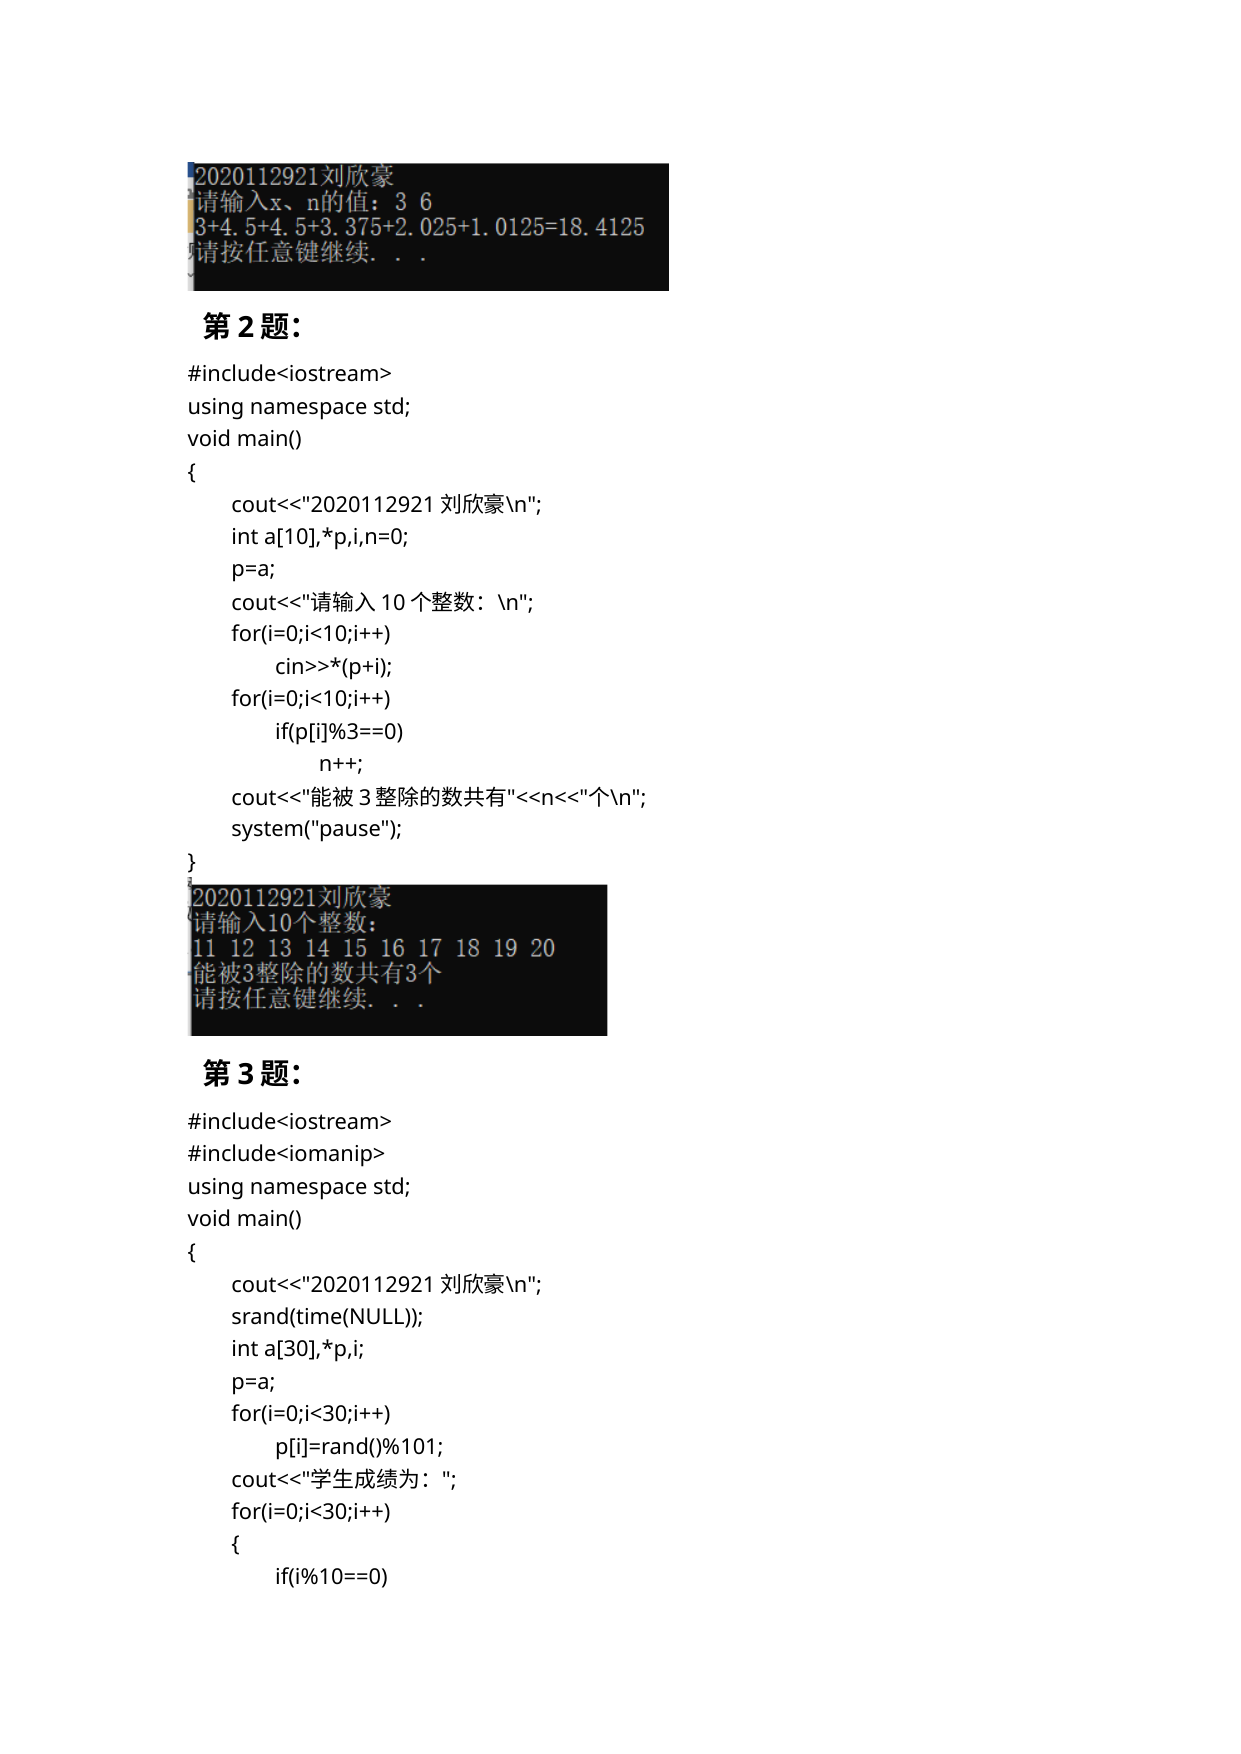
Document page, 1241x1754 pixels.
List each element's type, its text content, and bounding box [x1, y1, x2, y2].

text if(p[i]%3==0) [187, 714, 1053, 747]
text cout<<"能被3整除的数共有"<<n<<"个\n"; [187, 779, 1053, 812]
text 第2题： [202, 292, 1053, 357]
text void main() [187, 1202, 1053, 1234]
text cin>>*(p+i); [187, 649, 1053, 682]
text #include<iostream> [187, 1104, 1053, 1137]
text srand(time(NULL)); [187, 1299, 1053, 1332]
text system("pause"); [187, 812, 1053, 844]
text for(i=0;i<10;i++) [187, 617, 1053, 649]
text cout<<"请输入10个整数：\n"; [187, 584, 1053, 617]
text { [187, 1527, 1053, 1559]
text n++; [187, 747, 1053, 779]
text #include<iostream> [187, 357, 1053, 389]
text p=a; [187, 552, 1053, 584]
text cout<<"2020112921刘欣豪\n"; [187, 1267, 1053, 1299]
text p=a; [187, 1364, 1053, 1397]
text for(i=0;i<30;i++) [187, 1494, 1053, 1527]
text { [187, 454, 1053, 487]
text for(i=0;i<30;i++) [187, 1397, 1053, 1429]
text int a[30],*p,i; [187, 1332, 1053, 1364]
text int a[10],*p,i,n=0; [187, 519, 1053, 552]
text using namespace std; [187, 389, 1053, 422]
text if(i%10==0) [187, 1559, 1053, 1592]
text void main() [187, 422, 1053, 454]
picture [187, 162, 669, 291]
text 第3题： [202, 1039, 1053, 1104]
text cout<<"学生成绩为："; [187, 1462, 1053, 1494]
text { [187, 1234, 1053, 1267]
text p[i]=rand()%101; [187, 1429, 1053, 1462]
text #include<iomanip> [187, 1137, 1053, 1169]
text } [187, 844, 1053, 877]
text for(i=0;i<10;i++) [187, 682, 1053, 714]
text cout<<"2020112921刘欣豪\n"; [187, 487, 1053, 519]
text using namespace std; [187, 1169, 1053, 1202]
picture [187, 877, 608, 1036]
